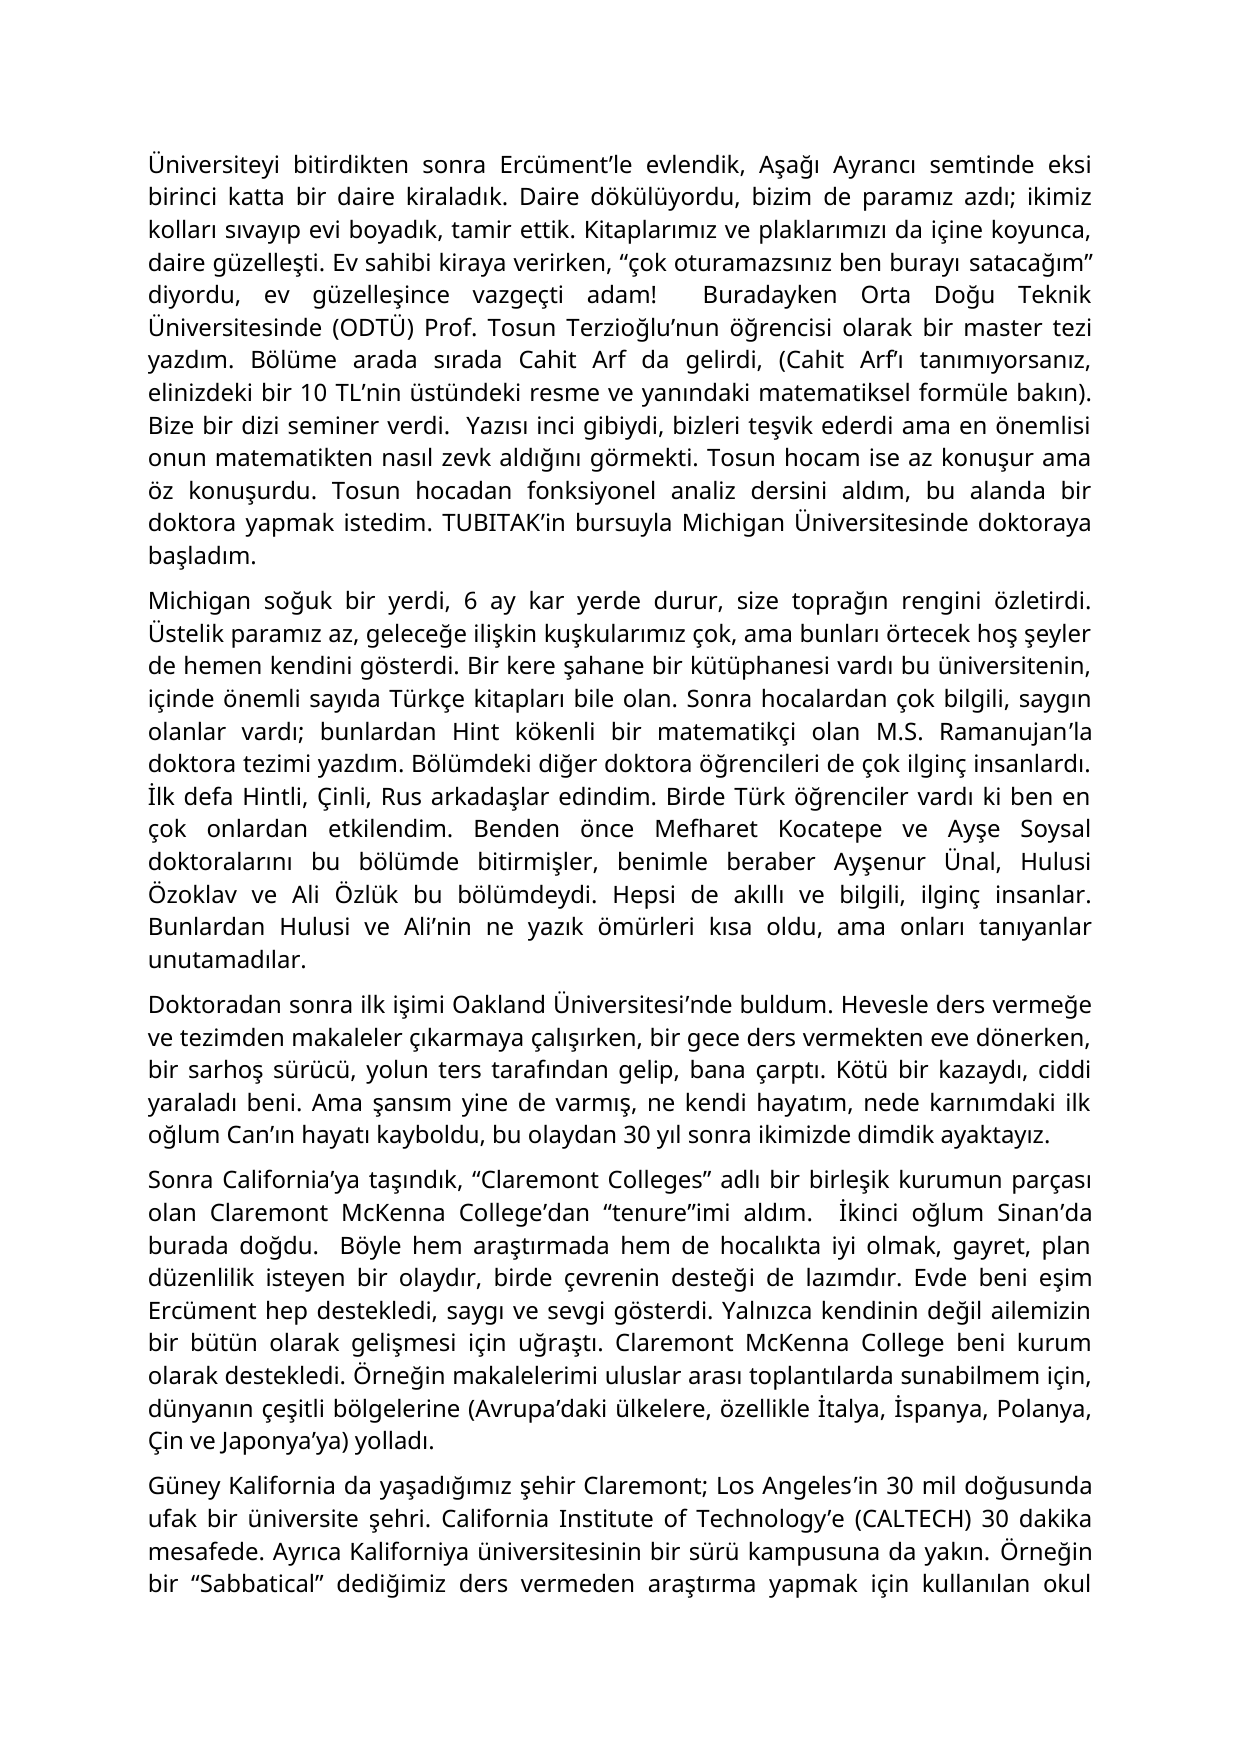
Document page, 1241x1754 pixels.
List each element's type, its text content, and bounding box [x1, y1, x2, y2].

text Üniversiteyi bitirdikten sonra Ercüment’le evlendik, Aşağı Ayrancı semtinde eksi birinci katta bir daire kiraladık. Daire dökülüyordu, bizim de paramız azdı; ikimiz kolları sıvayıp evi boyadık, tamir ettik. Kitaplarımız ve plaklarımızı da içine koyunca, daire güzelleşti. Ev sahibi kiraya verirken, “çok oturamazsınız ben burayı satacağım” diyordu, ev güzelleşince vazgeçti adam! Buradayken Orta Doğu Teknik Üniversitesinde (ODTÜ) Prof. Tosun Terzioğlu’nun öğrencisi olarak bir master tezi yazdım. Bölüme arada sırada Cahit Arf da gelirdi, (Cahit Arf’ı tanımıyorsanız, elinizdeki bir 10 TL’nin üstündeki resme ve yanındaki matematiksel formüle bakın). Bize bir dizi seminer verdi. Yazısı inci gibiydi, bizleri teşvik ederdi ama en önemlisi onun matematikten nasıl zevk aldığını görmekti. Tosun hocam ise az konuşur ama öz konuşurdu. Tosun hocadan fonksiyonel analiz dersini aldım, bu alanda bir doktora yapmak istedim. TUBITAK’in bursuyla Michigan Üniversitesinde doktoraya başladım. [148, 148, 1093, 571]
text Sonra California’ya taşındık, “Claremont Colleges” adlı bir birleşik kurumun parçası olan Claremont McKenna College’dan “tenure”imi aldım. İkinci oğlum Sinan’da burada doğdu. Böyle hem araştırmada hem de hocalıkta iyi olmak, gayret, plan düzenlilik isteyen bir olaydır, birde çevrenin desteği de lazımdır. Evde beni eşim Ercüment hep destekledi, saygı ve sevgi gösterdi. Yalnızca kendinin değil ailemizin bir bütün olarak gelişmesi için uğraştı. Claremont McKenna College beni kurum olarak destekledi. Örneğin makalelerimi uluslar arası toplantılarda sunabilmem için, dünyanın çeşitli bölgelerine (Avrupa’daki ülkelere, özellikle İtalya, İspanya, Polanya, Çin ve Japonya’ya) yolladı. [148, 1163, 1093, 1457]
text Doktoradan sonra ilk işimi Oakland Üniversitesi’nde buldum. Hevesle ders vermeğe ve tezimden makaleler çıkarmaya çalışırken, bir gece ders vermekten eve dönerken, bir sarhoş sürücü, yolun ters tarafından gelip, bana çarptı. Kötü bir kazaydı, ciddi yaraladı beni. Ama şansım yine de varmış, ne kendi hayatım, nede karnımdaki ilk oğlum Can’ın hayatı kayboldu, bu olaydan 30 yıl sonra ikimizde dimdik ayaktayız. [148, 988, 1093, 1151]
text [148, 1469, 1093, 1599]
text Michigan soğuk bir yerdi, 6 ay kar yerde durur, size toprağın rengini özletirdi. Üstelik paramız az, geleceğe ilişkin kuşkularımız çok, ama bunları örtecek hoş şeyler de hemen kendini gösterdi. Bir kere şahane bir kütüphanesi vardı bu üniversitenin, içinde önemli sayıda Türkçe kitapları bile olan. Sonra hocalardan çok bilgili, saygın olanlar vardı; bunlardan Hint kökenli bir matematikçi olan M.S. Ramanujan’la doktora tezimi yazdım. Bölümdeki diğer doktora öğrencileri de çok ilginç insanlardı. İlk defa Hintli, Çinli, Rus arkadaşlar edindim. Birde Türk öğrenciler vardı ki ben en çok onlardan etkilendim. Benden önce Mefharet Kocatepe ve Ayşe Soysal doktoralarını bu bölümde bitirmişler, benimle beraber Ayşenur Ünal, Hulusi Özoklav ve Ali Özlük bu bölümdeydi. Hepsi de akıllı ve bilgili, ilginç insanlar. Bunlardan Hulusi ve Ali’nin ne yazık ömürleri kısa oldu, ama onları tanıyanlar unutamadılar. [148, 584, 1093, 975]
